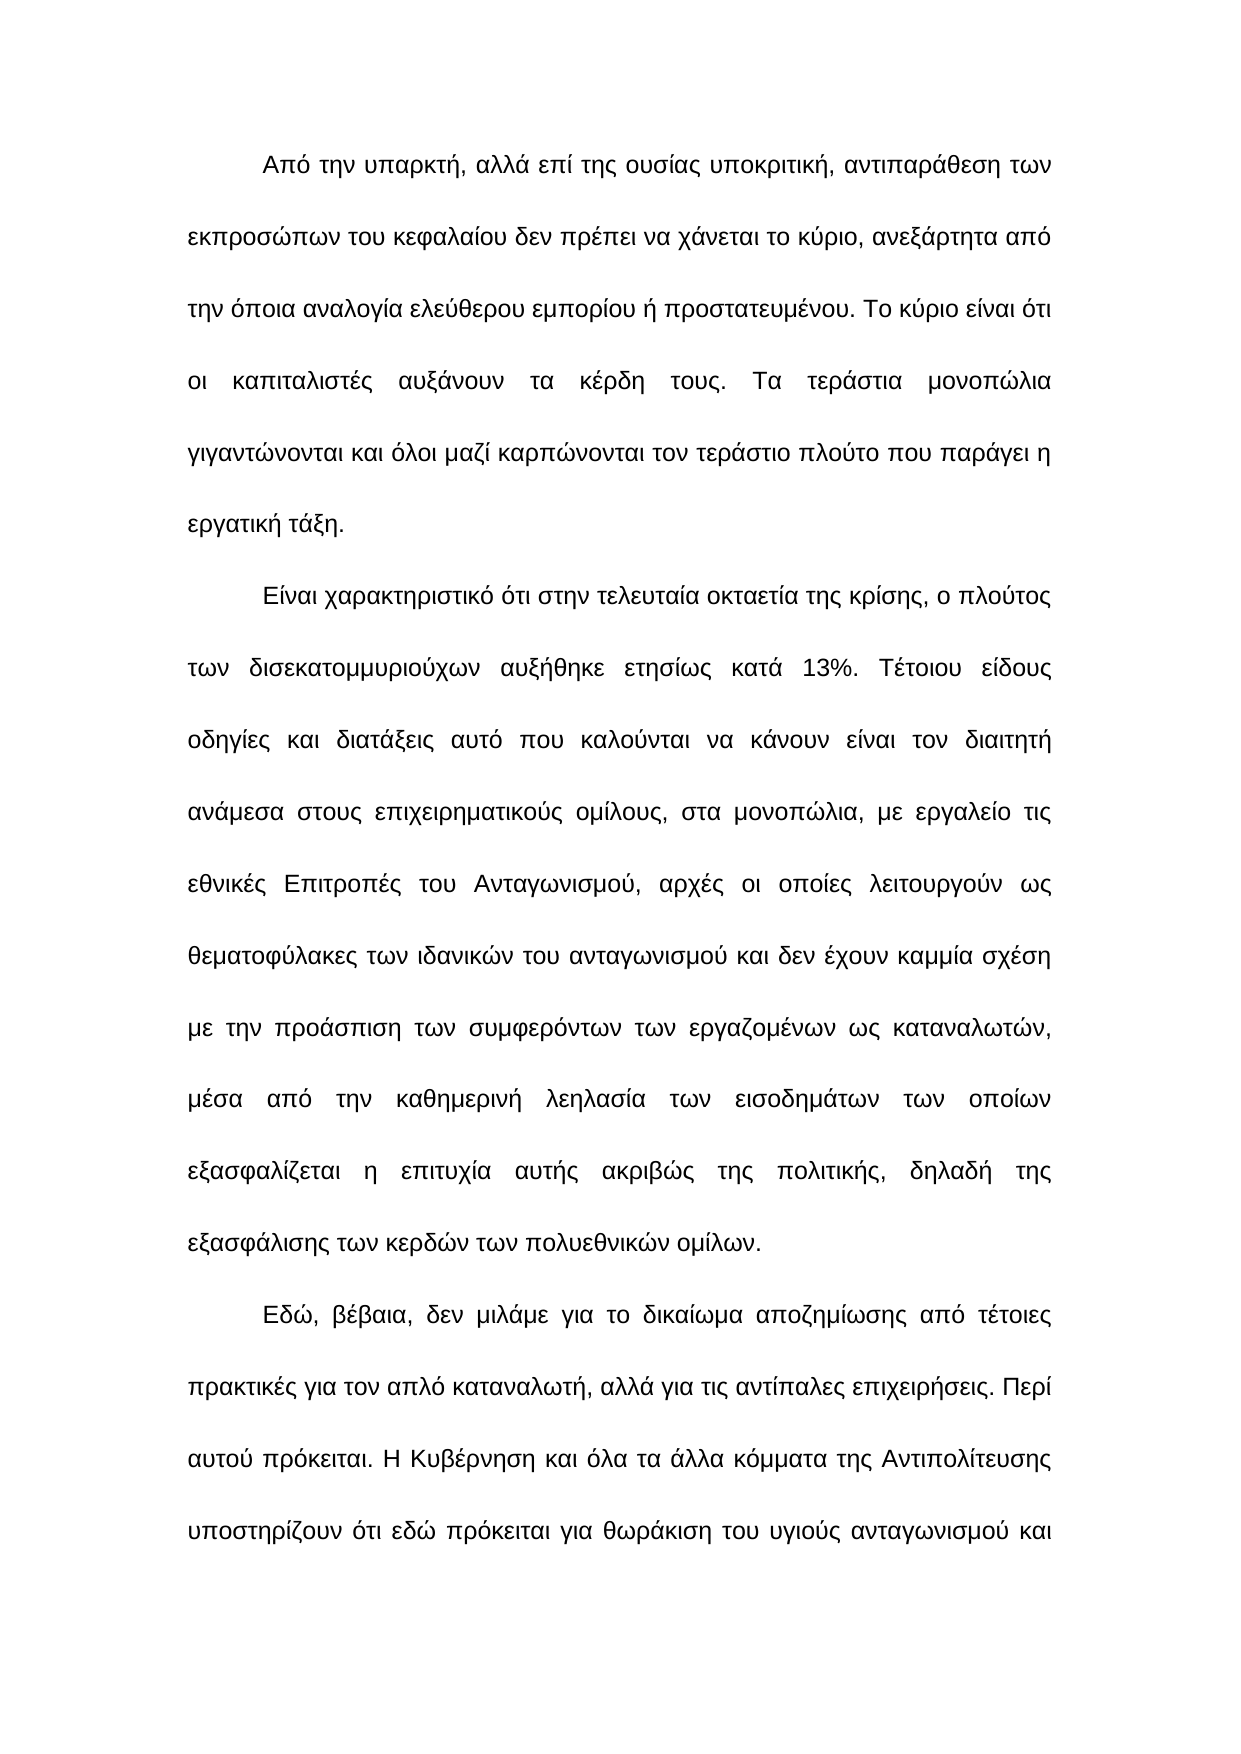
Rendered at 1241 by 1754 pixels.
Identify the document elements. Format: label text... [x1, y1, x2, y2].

text Είναι χαρακτηριστικό ότι στην τελευταία οκταετία της κρίσης, ο πλούτος των δισεκατομμυριούχων αυξήθηκε ετησίως κατά 13%. Τέτοιου είδους οδηγίες και διατάξεις αυτό που καλούνται να κάνουν είναι τον διαιτητή ανάμεσα στους επιχειρηματικούς ομίλους, στα μονοπώλια, με εργαλείο τις εθνικές Επιτροπές του Ανταγωνισμού, αρχές οι οποίες λειτουργούν ως θεματοφύλακες των ιδανικών του ανταγωνισμού και δεν έχουν καμμία σχέση με την προάσπιση των συμφερόντων των εργαζομένων ως καταναλωτών, μέσα από την καθημερινή λεηλασία των εισοδημάτων των οποίων εξασφαλίζεται η επιτυχία αυτής ακριβώς της πολιτικής, δηλαδή της εξασφάλισης των κερδών των πολυεθνικών ομίλων. [187, 581, 1053, 1257]
text Από την υπαρκτή, αλλά επί της ουσίας υποκριτική, αντιπαράθεση των εκπροσώπων του κεφαλαίου δεν πρέπει να χάνεται το κύριο, ανεξάρτητα από την όποια αναλογία ελεύθερου εμπορίου ή προστατευμένου. Το κύριο είναι ότι οι καπιταλιστές αυξάνουν τα κέρδη τους. Τα τεράστια μονοπώλια γιγαντώνονται και όλοι μαζί καρπώνονται τον τεράστιο πλούτο που παράγει η εργατική τάξη. [187, 150, 1053, 538]
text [187, 1300, 1053, 1544]
